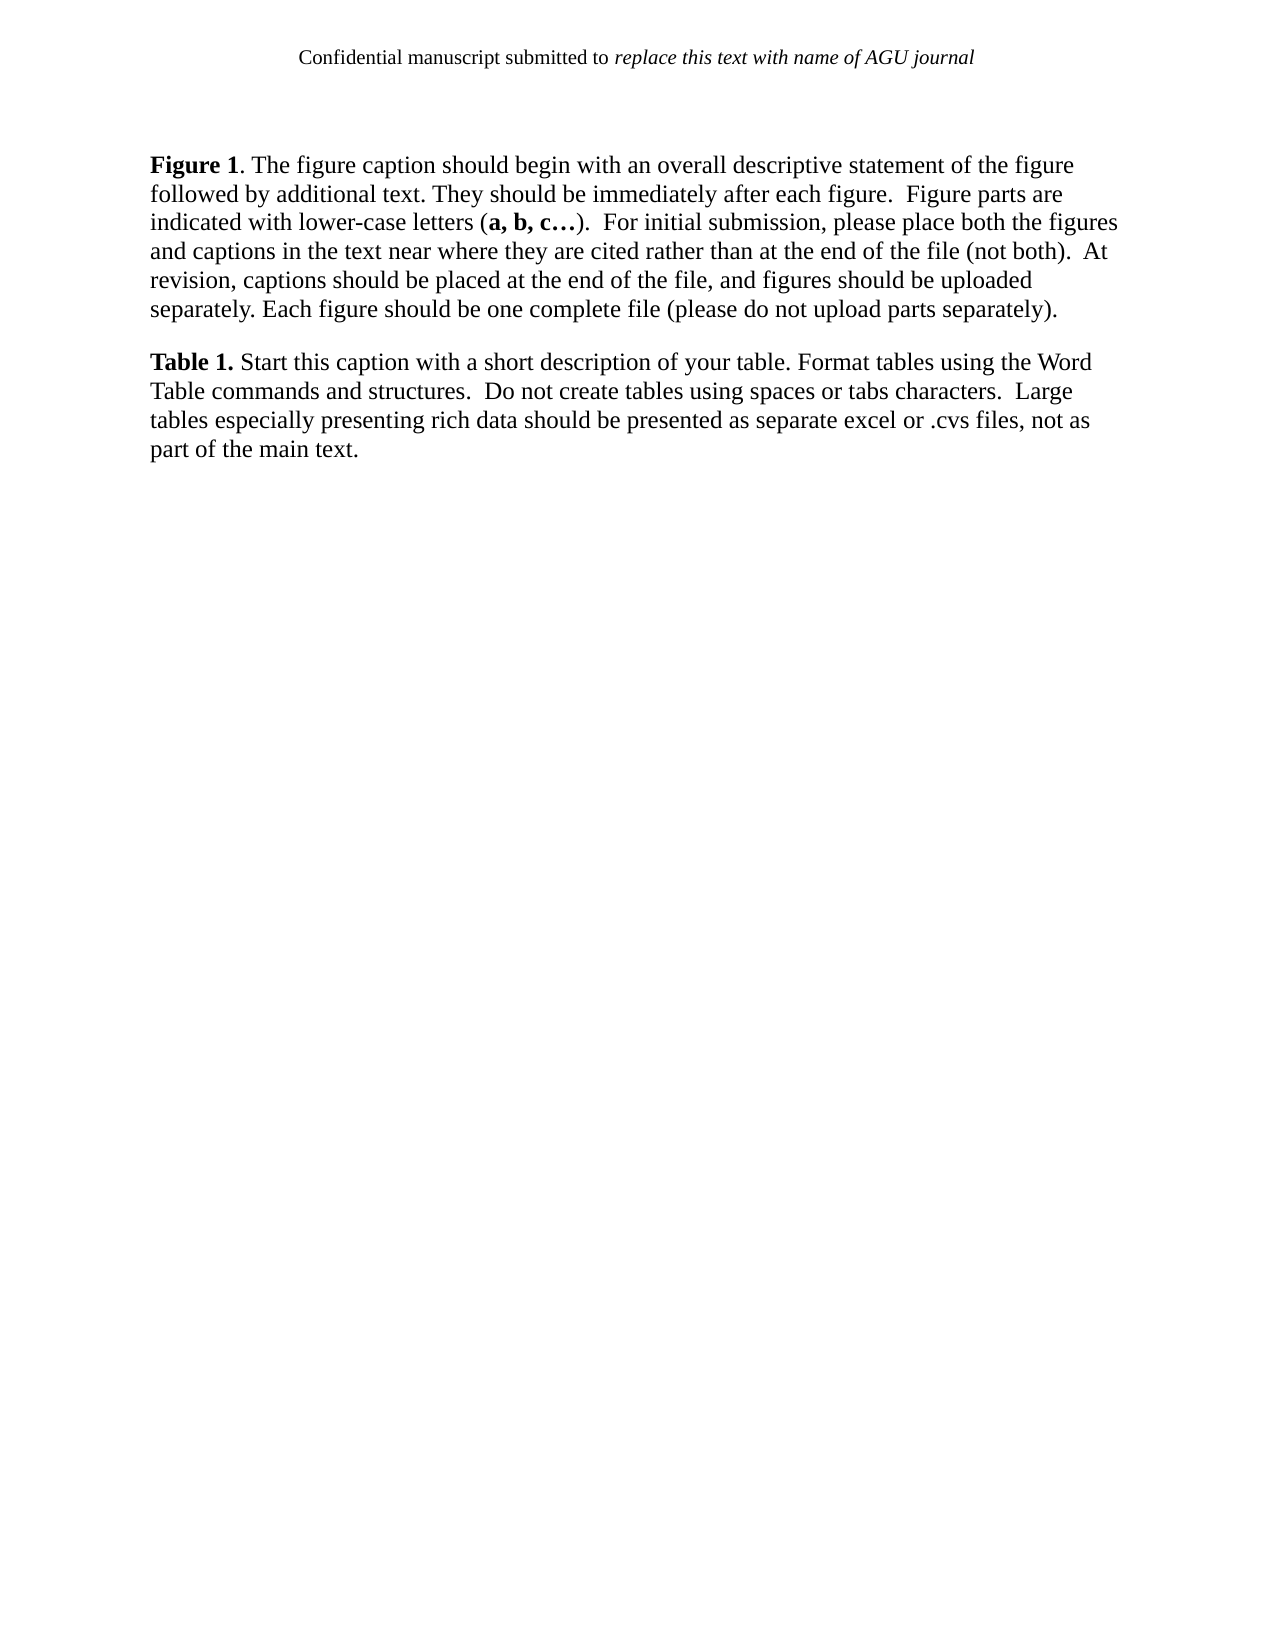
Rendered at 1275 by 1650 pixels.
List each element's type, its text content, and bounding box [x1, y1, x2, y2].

text Table 1. Start this caption with a short description of your table. Format tables using the Word Table commands and structures. Do not create tables using spaces or tabs characters. Large tables especially presenting rich data should be presented as separate excel or .cvs files, not as part of the main text. [150, 347, 1125, 462]
text Figure 1. The figure caption should begin with an overall descriptive statement of the figure followed by additional text. They should be immediately after each figure. Figure parts are indicated with lower-case letters (a, b, c…). For initial submission, please place both the figures and captions in the text near where they are cited rather than at the end of the file (not both). At revision, captions should be placed at the end of the file, and figures should be uploaded separately. Each figure should be one complete file (please do not upload parts separately). [150, 150, 1125, 322]
